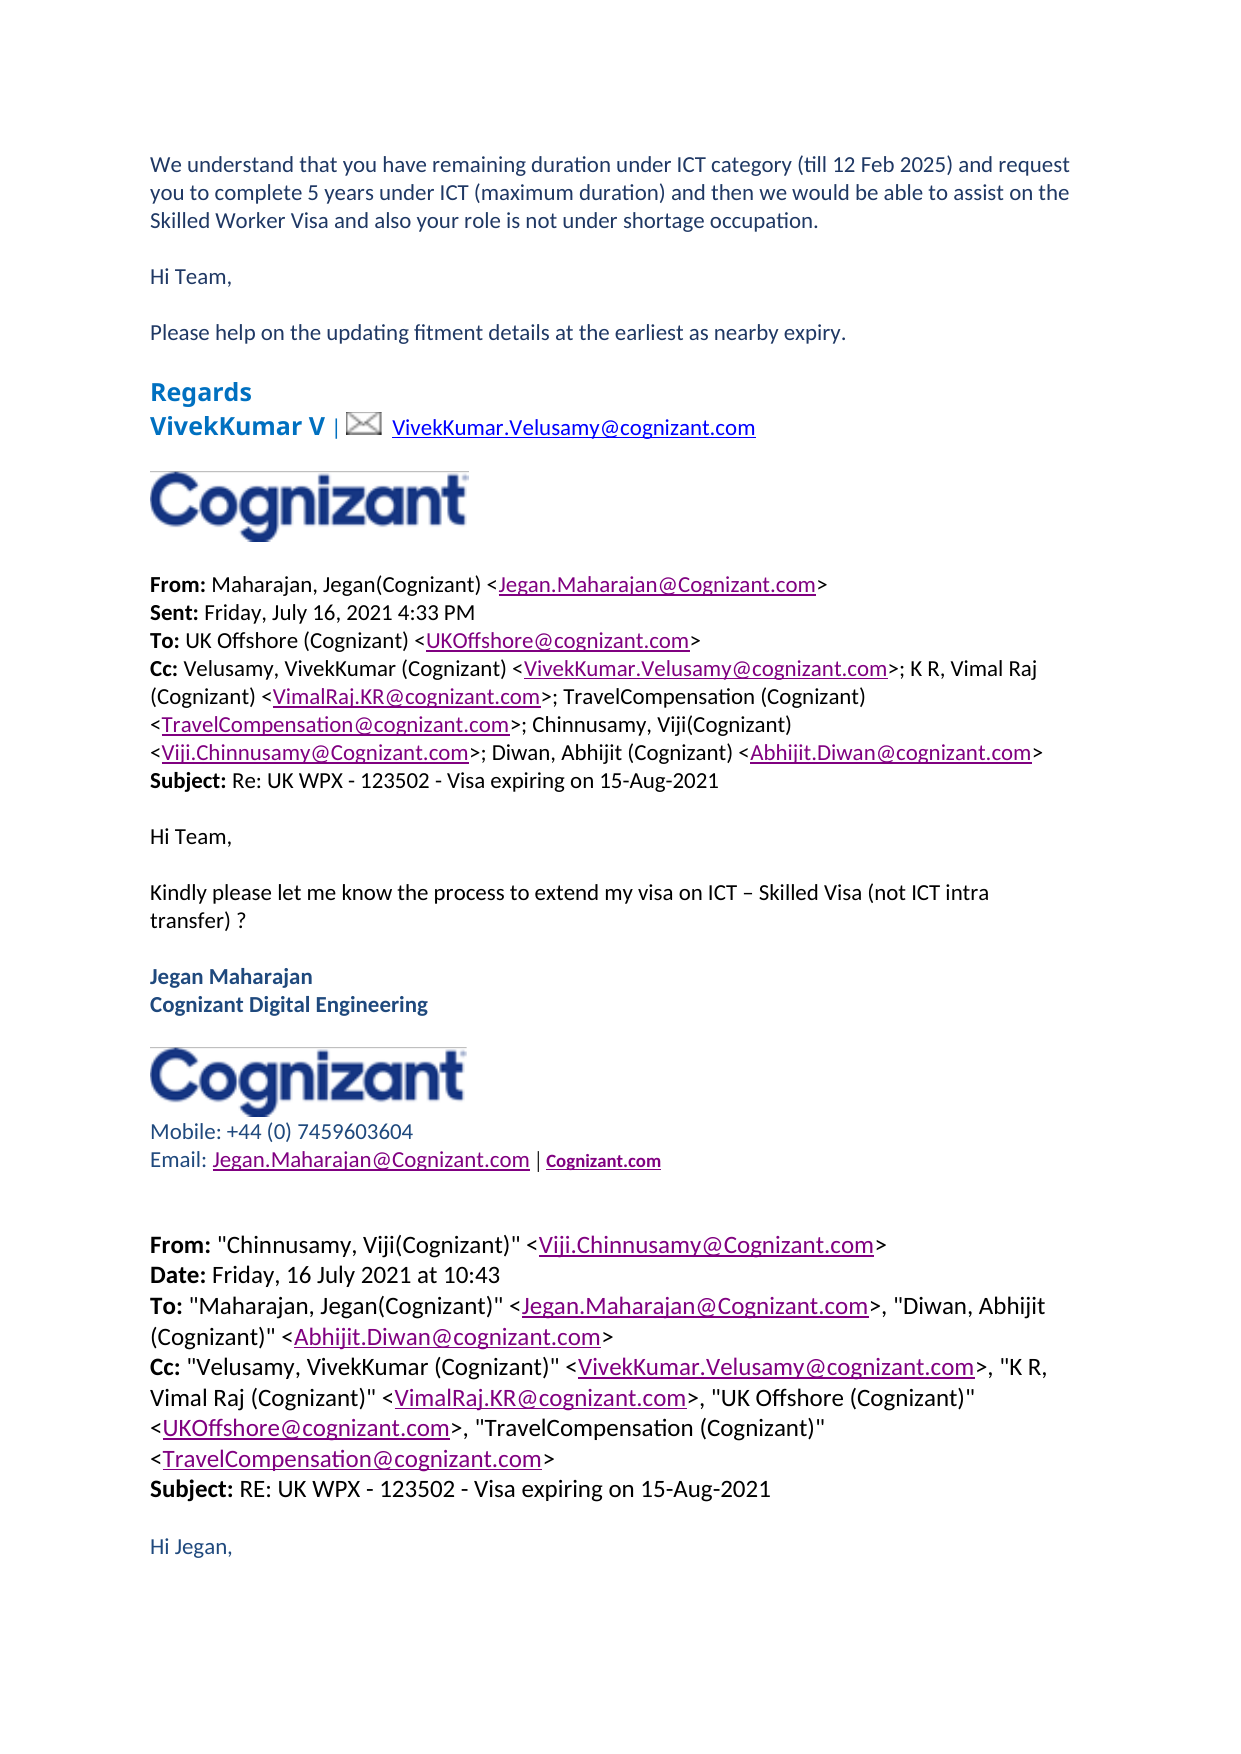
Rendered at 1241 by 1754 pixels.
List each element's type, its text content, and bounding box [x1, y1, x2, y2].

picture [150, 1046, 467, 1117]
picture [150, 471, 469, 542]
text Mobile: +44 (0) 7459603604 [150, 1117, 1090, 1145]
text Hi Team, [150, 822, 1090, 850]
text Hi Jegan, [150, 1532, 1090, 1560]
text Cognizant Digital Engineering [150, 990, 1090, 1018]
text From: "Chinnusamy, Viji(Cognizant)" <Viji.Chinnusamy@Cognizant.com> Date: Friday, 16 July 2021 at 10:43 To: "Maharajan, Jegan(Cognizant)" <Jegan.Maharajan@Cognizant.com>, "Diwan, Abhijit (Cognizant)" <Abhijit.Diwan@cognizant.com> Cc: "Velusamy, VivekKumar (Cognizant)" <VivekKumar.Velusamy@cognizant.com>, "K R, Vimal Raj (Cognizant)" <VimalRaj.KR@cognizant.com>, "UK Offshore (Cognizant)" <UKOffshore@cognizant.com>, "TravelCompensation (Cognizant)" <TravelCompensation@cognizant.com> Subject: RE: UK WPX - 123502 - Visa expiring on 15-Aug-2021 [150, 1229, 1090, 1504]
text Regards [150, 374, 1090, 408]
text Please help on the updating fitment details at the earliest as nearby expiry. [150, 318, 1090, 346]
text VivekKumar V | VivekKumar.Velusamy@cognizant.com [150, 408, 1090, 442]
text From: Maharajan, Jegan(Cognizant) <Jegan.Maharajan@Cognizant.com> Sent: Friday, July 16, 2021 4:33 PM To: UK Offshore (Cognizant) <UKOffshore@cognizant.com> Cc: Velusamy, VivekKumar (Cognizant) <VivekKumar.Velusamy@cognizant.com>; K R, Vimal Raj (Cognizant) <VimalRaj.KR@cognizant.com>; TravelCompensation (Cognizant) <TravelCompensation@cognizant.com>; Chinnusamy, Viji(Cognizant) <Viji.Chinnusamy@Cognizant.com>; Diwan, Abhijit (Cognizant) <Abhijit.Diwan@cognizant.com> Subject: Re: UK WPX - 123502 - Visa expiring on 15-Aug-2021 [150, 570, 1090, 794]
text Hi Team, [150, 262, 1090, 290]
text Jegan Maharajan [150, 962, 1090, 990]
text Kindly please let me know the process to extend my visa on ICT – Skilled Visa (not ICT intra transfer) ? [150, 878, 1090, 934]
text Email: Jegan.Maharajan@Cognizant.com | Cognizant.com [150, 1145, 1090, 1173]
picture [346, 412, 382, 435]
text We understand that you have remaining duration under ICT category (till 12 Feb 2025) and request you to complete 5 years under ICT (maximum duration) and then we would be able to assist on the Skilled Worker Visa and also your role is not under shortage occupation. [150, 150, 1090, 234]
